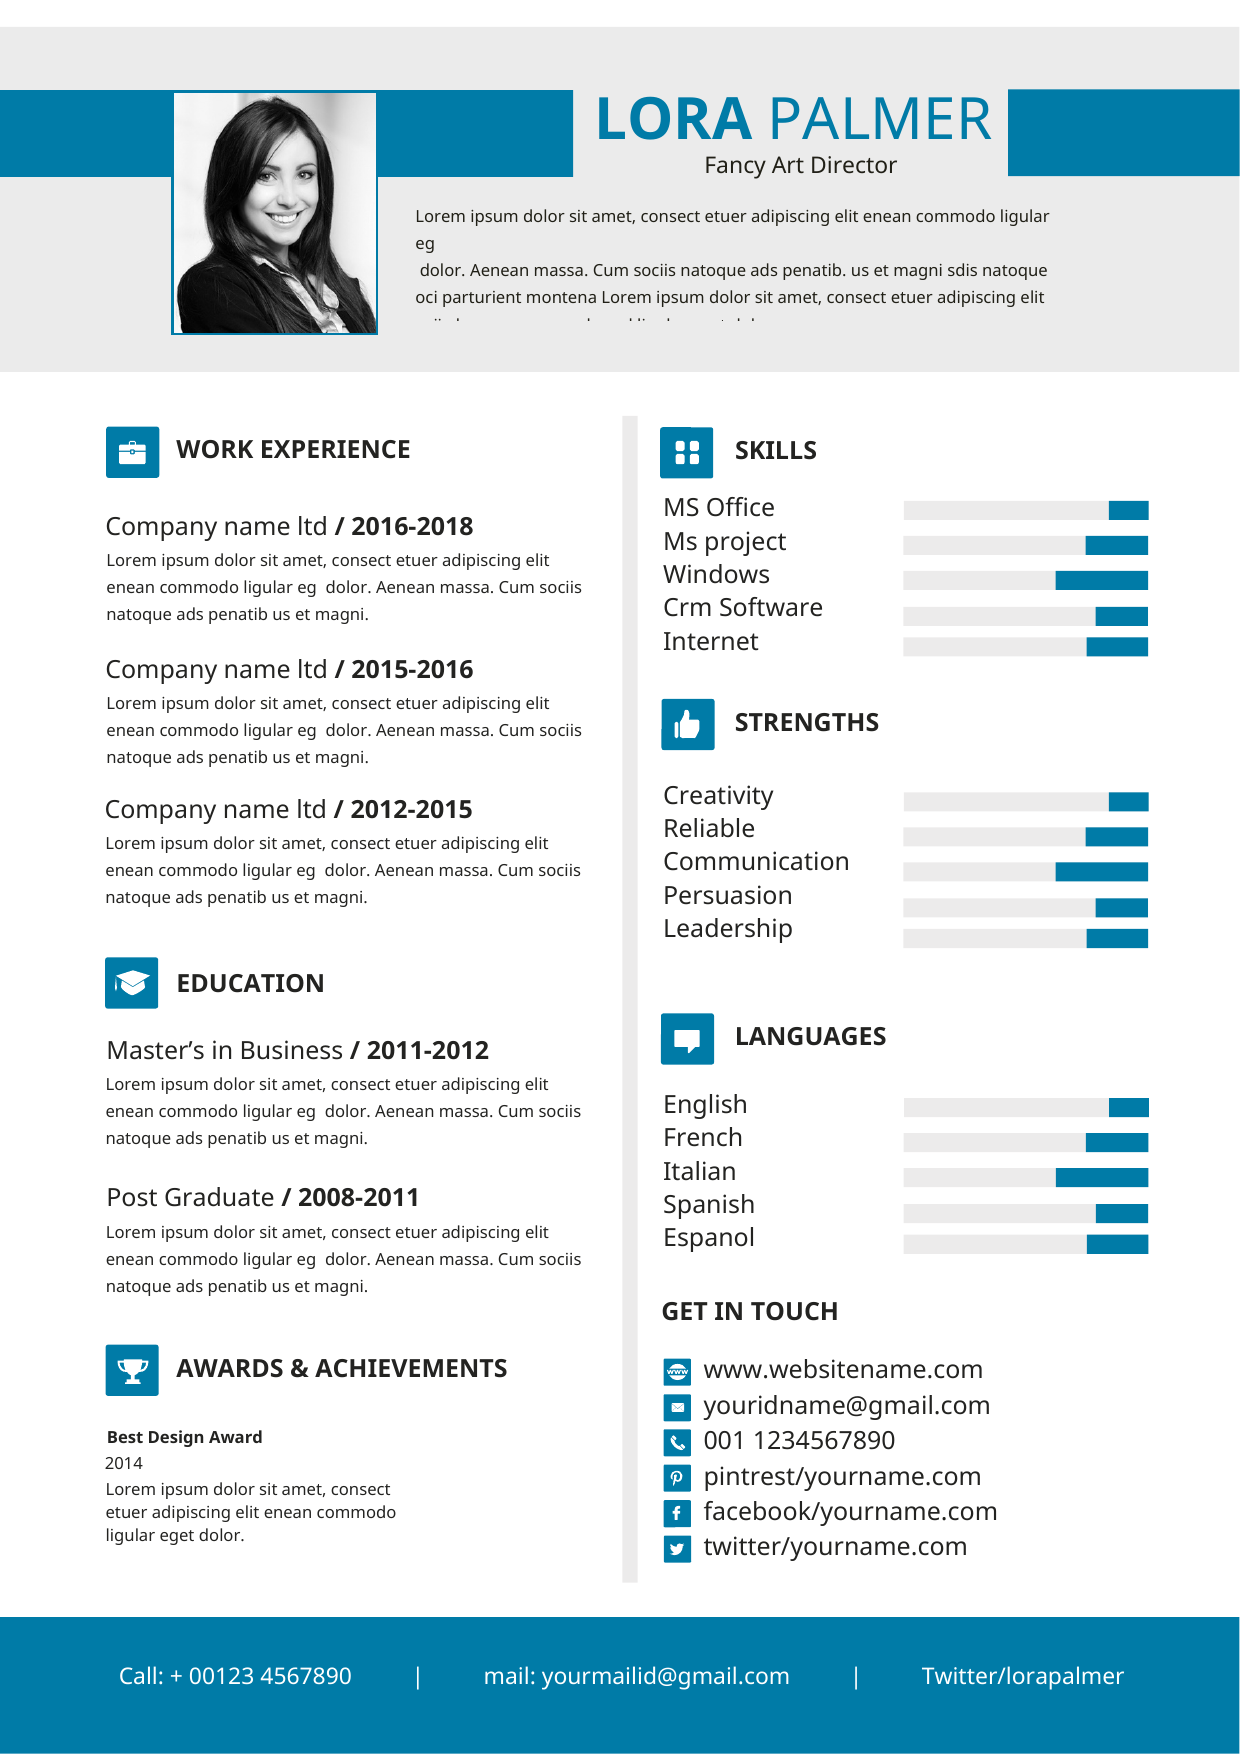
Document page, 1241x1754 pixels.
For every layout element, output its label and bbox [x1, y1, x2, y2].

picture [175, 94, 375, 332]
